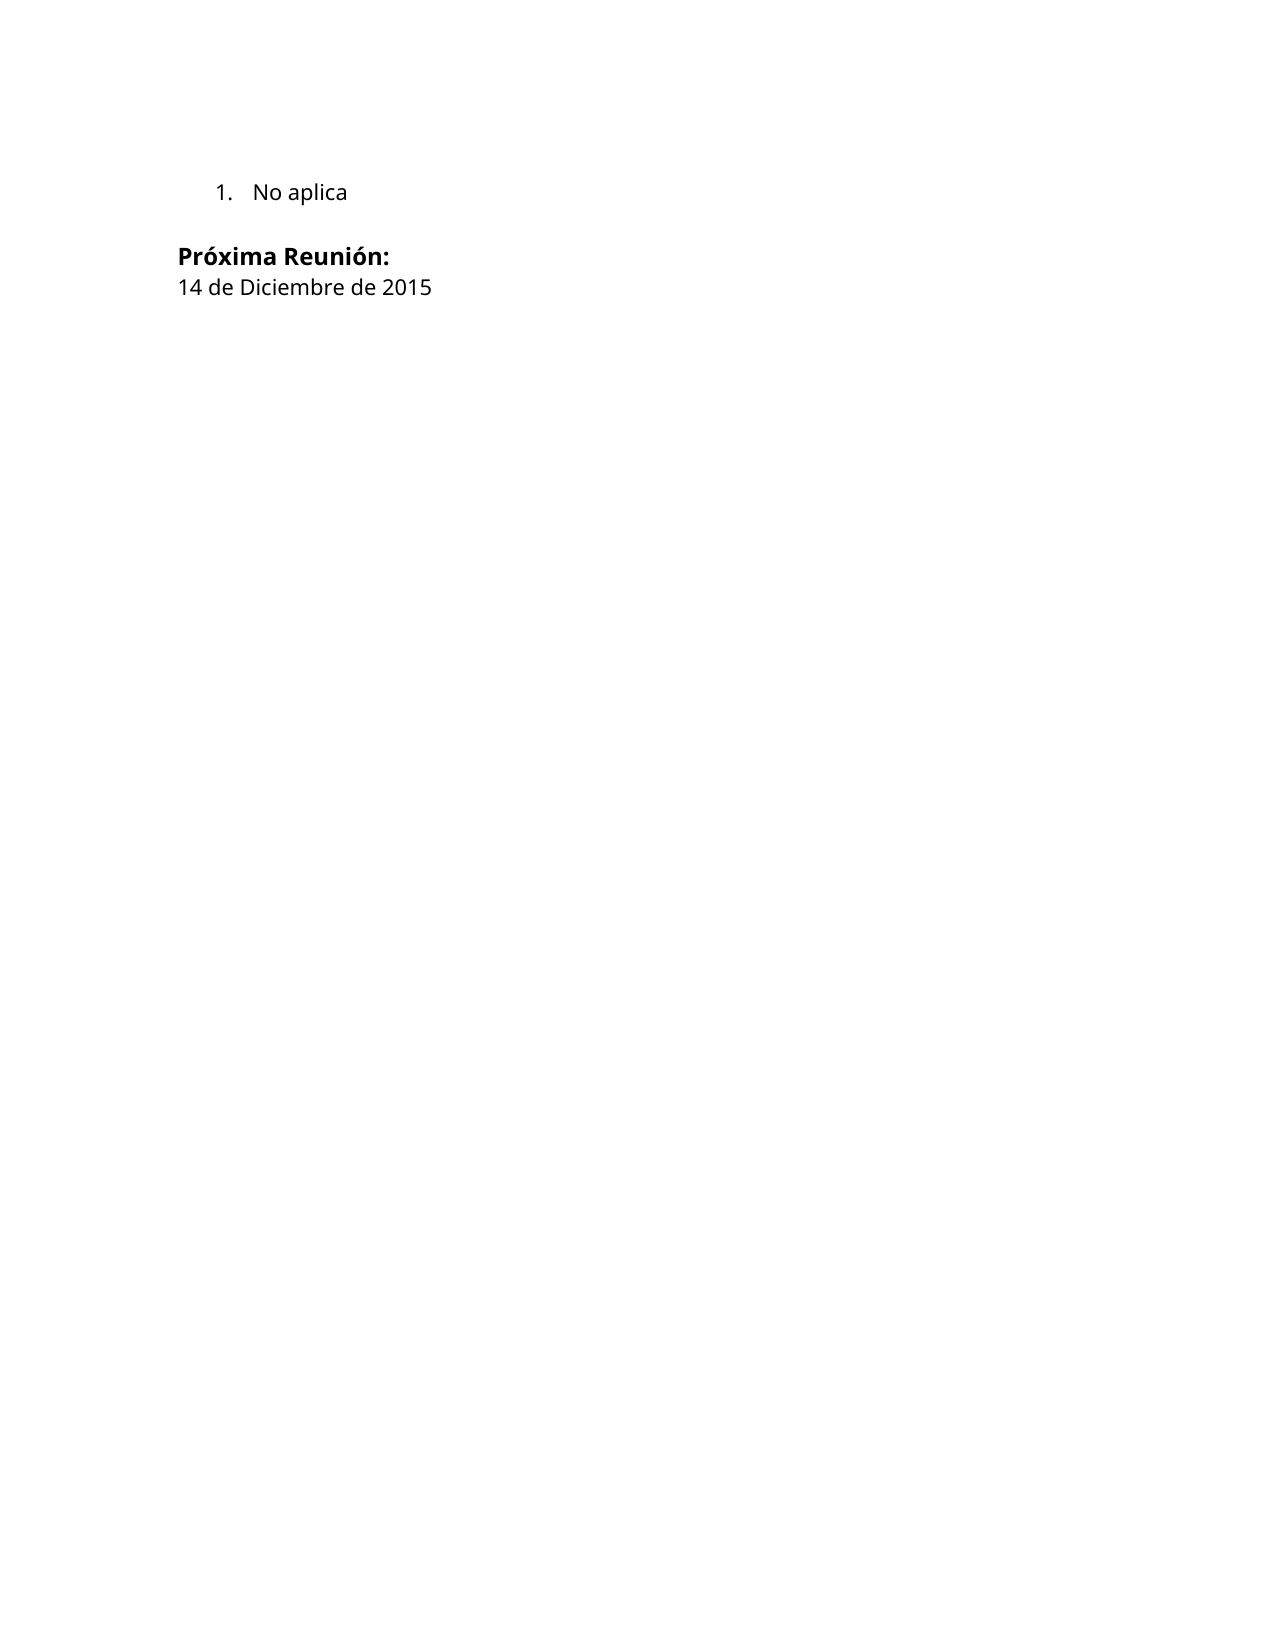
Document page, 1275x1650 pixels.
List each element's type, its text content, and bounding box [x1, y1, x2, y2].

list No aplica [215, 177, 1098, 207]
text Próxima Reunión: [177, 240, 1098, 272]
text 14 de Diciembre de 2015 [177, 272, 1098, 302]
